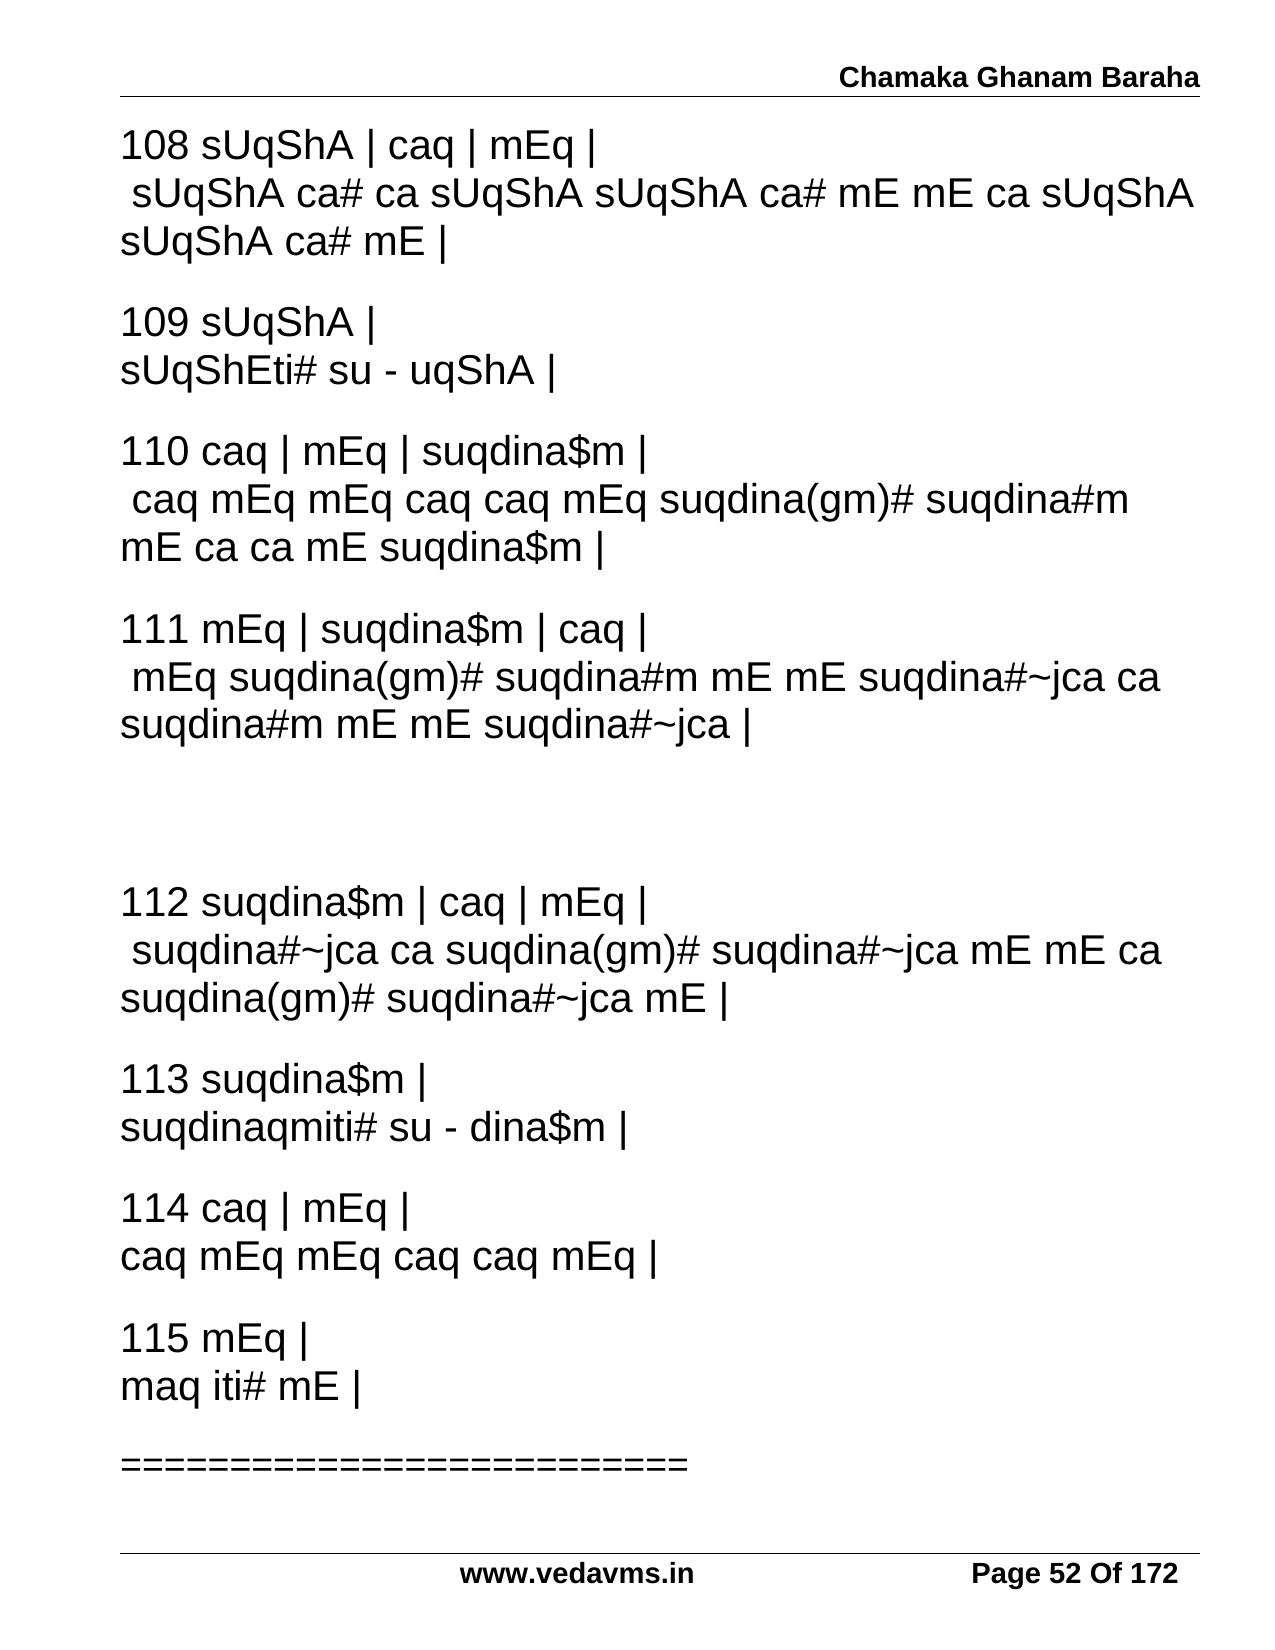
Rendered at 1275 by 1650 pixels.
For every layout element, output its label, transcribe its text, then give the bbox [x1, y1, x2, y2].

text caq mEq mEq caq caq mEq suqdina(gm)# suqdina#m mE ca ca mE suqdina$m | [120, 474, 1200, 570]
text 114 caq | mEq | [120, 1184, 1200, 1232]
text suqdinaqmiti# su - dina$m | [120, 1102, 1200, 1150]
text 110 caq | mEq | suqdina$m | [120, 427, 1200, 474]
text caq mEq mEq caq caq mEq | [120, 1232, 1200, 1279]
text 115 mEq | [120, 1313, 1200, 1361]
text mEq suqdina(gm)# suqdina#m mE mE suqdina#~jca ca suqdina#m mE mE suqdina#~jca | [120, 652, 1200, 748]
text 113 suqdina$m | [120, 1054, 1200, 1102]
text suqdina#~jca ca suqdina(gm)# suqdina#~jca mE mE ca suqdina(gm)# suqdina#~jca mE | [120, 925, 1200, 1021]
text ========================== [120, 1442, 1200, 1486]
text 111 mEq | suqdina$m | caq | [120, 604, 1200, 652]
text sUqShA ca# ca sUqShA sUqShA ca# mE mE ca sUqShA sUqShA ca# mE | [120, 168, 1200, 264]
text 109 sUqShA | [120, 297, 1200, 345]
text sUqShEti# su - uqShA | [120, 345, 1200, 393]
text 112 suqdina$m | caq | mEq | [120, 877, 1200, 925]
text maq iti# mE | [120, 1361, 1200, 1409]
text 108 sUqShA | caq | mEq | [120, 120, 1200, 168]
